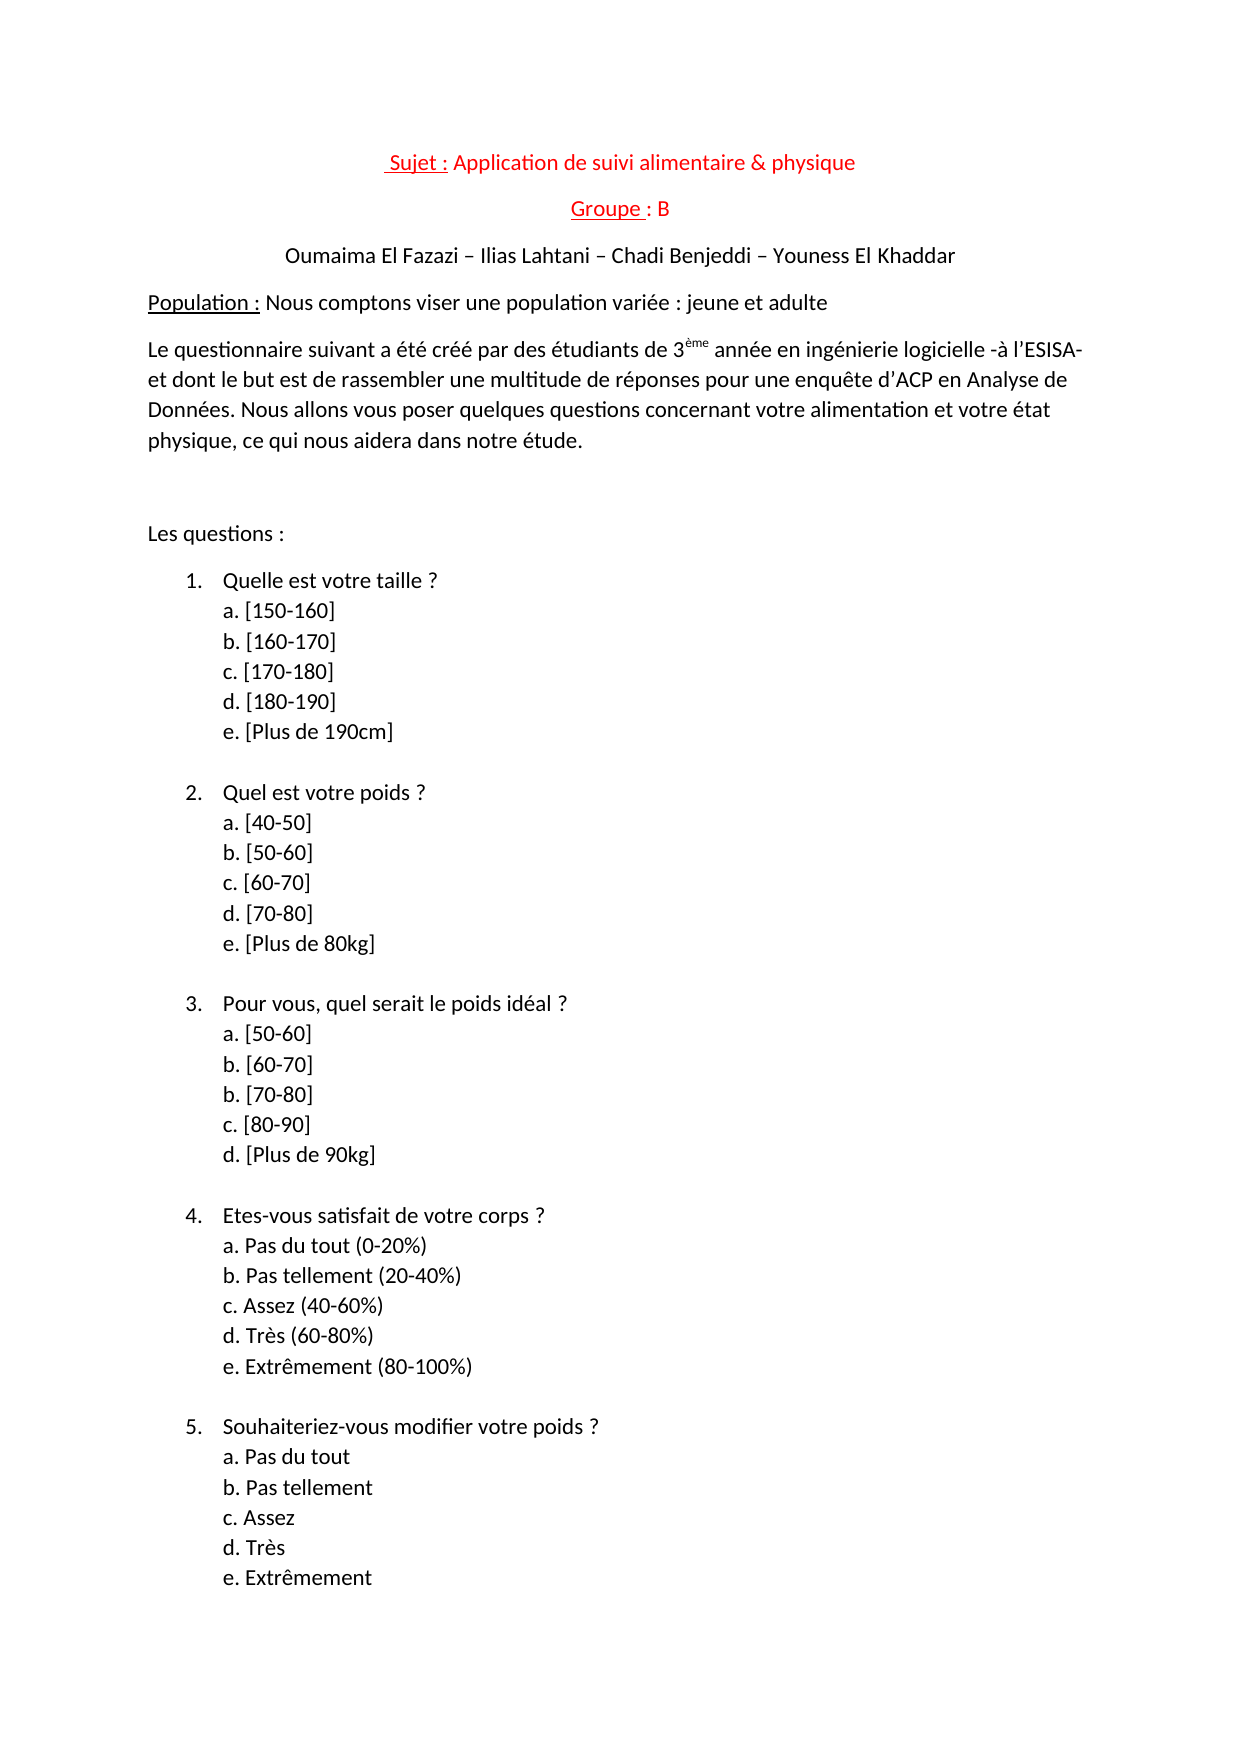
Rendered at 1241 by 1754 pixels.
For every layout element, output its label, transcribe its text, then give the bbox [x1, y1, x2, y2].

list a. [40-50] [223, 808, 1093, 836]
list Souhaiteriez-vous modifier votre poids ? [185, 1412, 1093, 1440]
list d. Très [223, 1533, 1093, 1561]
list c. Assez (40-60%) [223, 1291, 1093, 1319]
list a. Pas du tout [223, 1442, 1093, 1470]
list b. [70-80] [223, 1080, 1093, 1108]
list c. [80-90] [223, 1110, 1093, 1138]
list c. [170-180] [223, 657, 1093, 685]
list a. [150-160] [223, 597, 1093, 624]
list Quel est votre poids ? [185, 778, 1093, 806]
list Pour vous, quel serait le poids idéal ? [185, 989, 1093, 1017]
text Le questionnaire suivant a été créé par des étudiants de 3ème année en ingénierie logicielle -à l’ESISA- et dont le but est de rassembler une multitude de réponses pour une enquête d’ACP en Analyse de Données. Nous allons vous poser quelques questions concernant votre alimentation et votre état physique, ce qui nous aidera dans notre étude. [148, 335, 1093, 454]
list Quelle est votre taille ? [185, 566, 1093, 594]
list b. [160-170] [223, 627, 1093, 655]
text Population : Nous comptons viser une population variée : jeune et adulte [148, 288, 1093, 316]
text Oumaima El Fazazi – Ilias Lahtani – Chadi Benjeddi – Youness El Khaddar [148, 241, 1093, 269]
list b. [50-60] [223, 838, 1093, 866]
list a. Pas du tout (0-20%) [223, 1231, 1093, 1259]
list d. [Plus de 90kg] [223, 1140, 1093, 1168]
list e. [Plus de 190cm] [223, 717, 1093, 745]
list e. Extrêmement (80-100%) [223, 1352, 1093, 1380]
text Groupe : B [148, 194, 1093, 222]
list e. Extrêmement [223, 1563, 1093, 1591]
list c. [60-70] [223, 868, 1093, 896]
list d. [70-80] [223, 899, 1093, 927]
list c. Assez [223, 1503, 1093, 1531]
list d. Très (60-80%) [223, 1322, 1093, 1349]
text Les questions : [148, 519, 1093, 547]
list e. [Plus de 80kg] [223, 929, 1093, 957]
list d. [180-190] [223, 687, 1093, 715]
list Etes-vous satisfait de votre corps ? [185, 1201, 1093, 1229]
list b. Pas tellement (20-40%) [223, 1261, 1093, 1289]
text Sujet : Application de suivi alimentaire & physique [148, 148, 1093, 176]
list a. [50-60] [223, 1019, 1093, 1047]
list b. Pas tellement [223, 1473, 1093, 1501]
list b. [60-70] [223, 1050, 1093, 1078]
